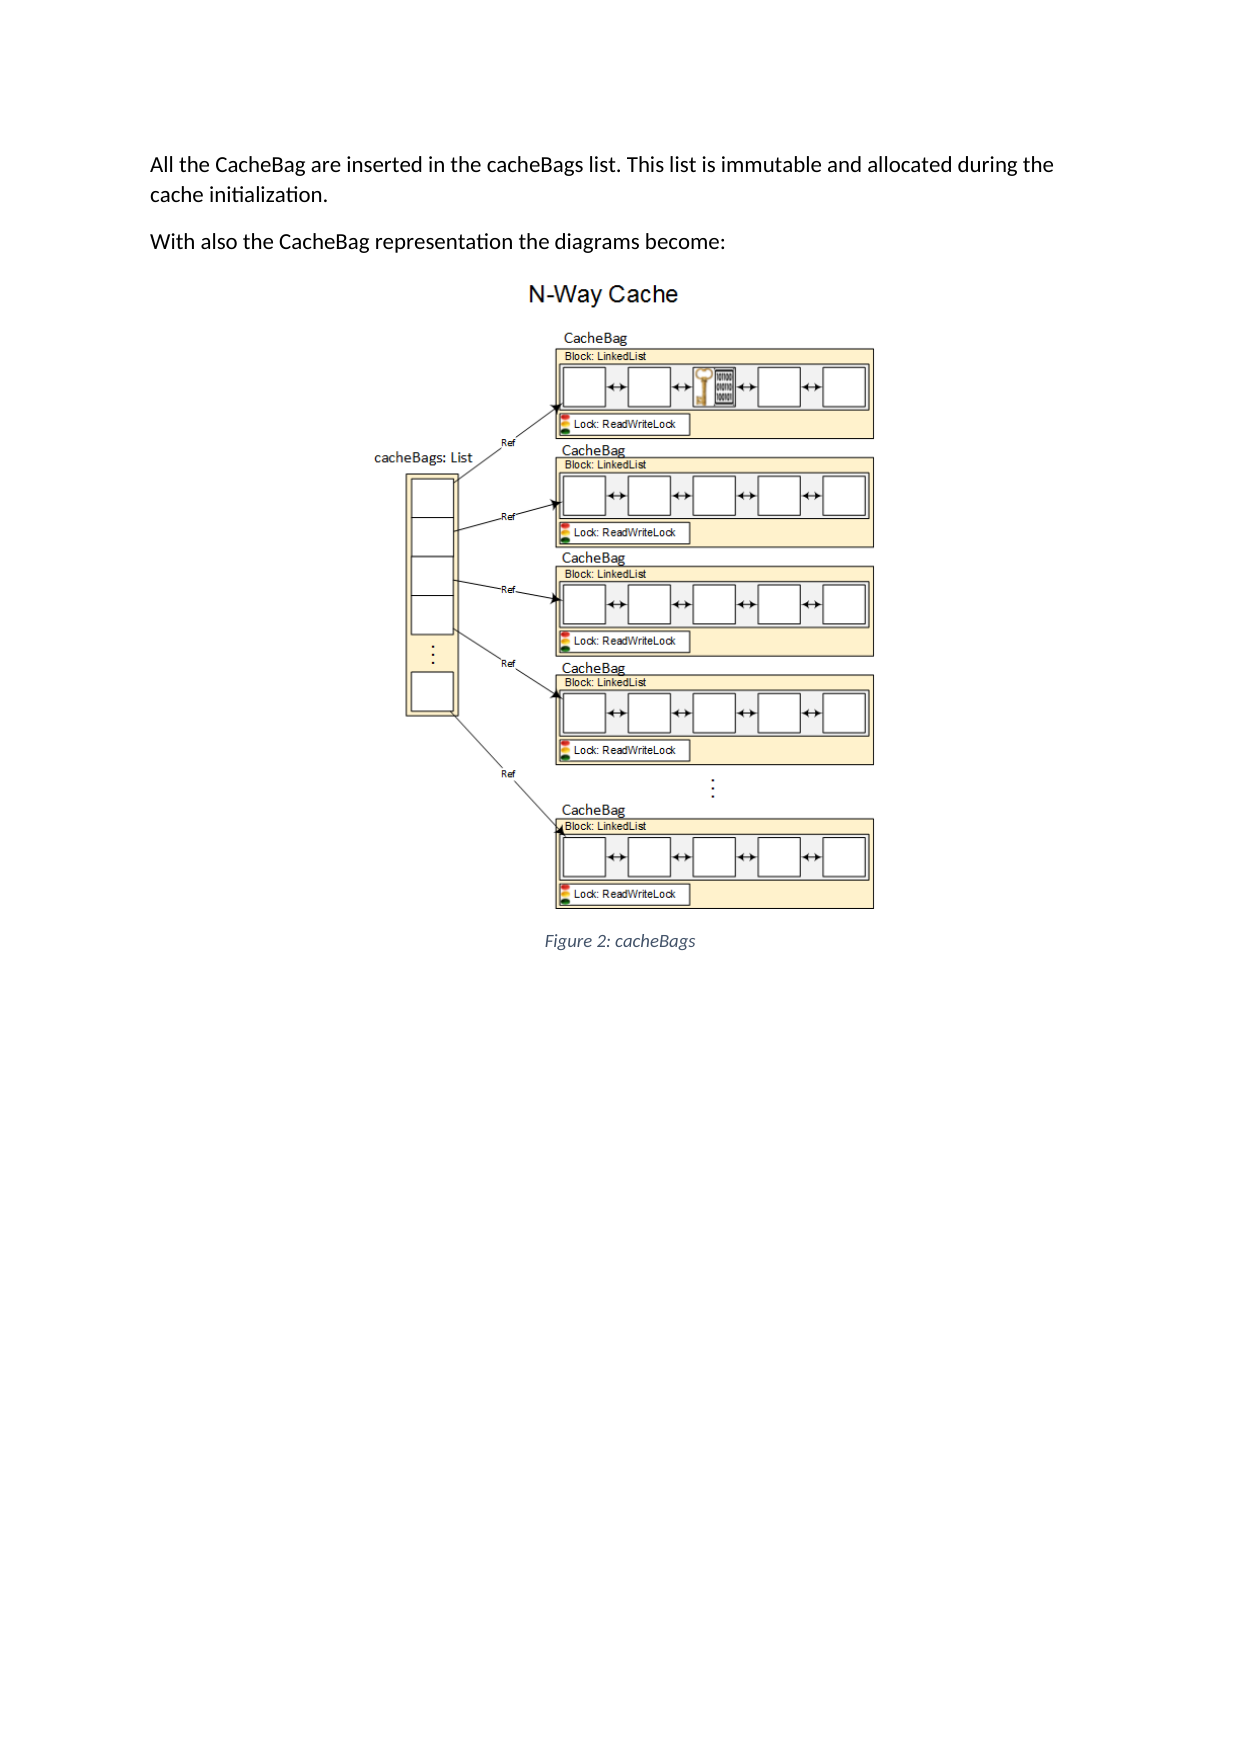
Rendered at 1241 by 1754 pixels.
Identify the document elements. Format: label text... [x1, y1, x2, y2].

text With also the CacheBag representation the diagrams become: [150, 227, 1090, 255]
picture [365, 273, 875, 910]
text All the CacheBag are inserted in the cacheBags list. This list is immutable and allocated during the cache initialization. [150, 150, 1090, 208]
text Figure 2: cacheBags [150, 929, 1090, 952]
